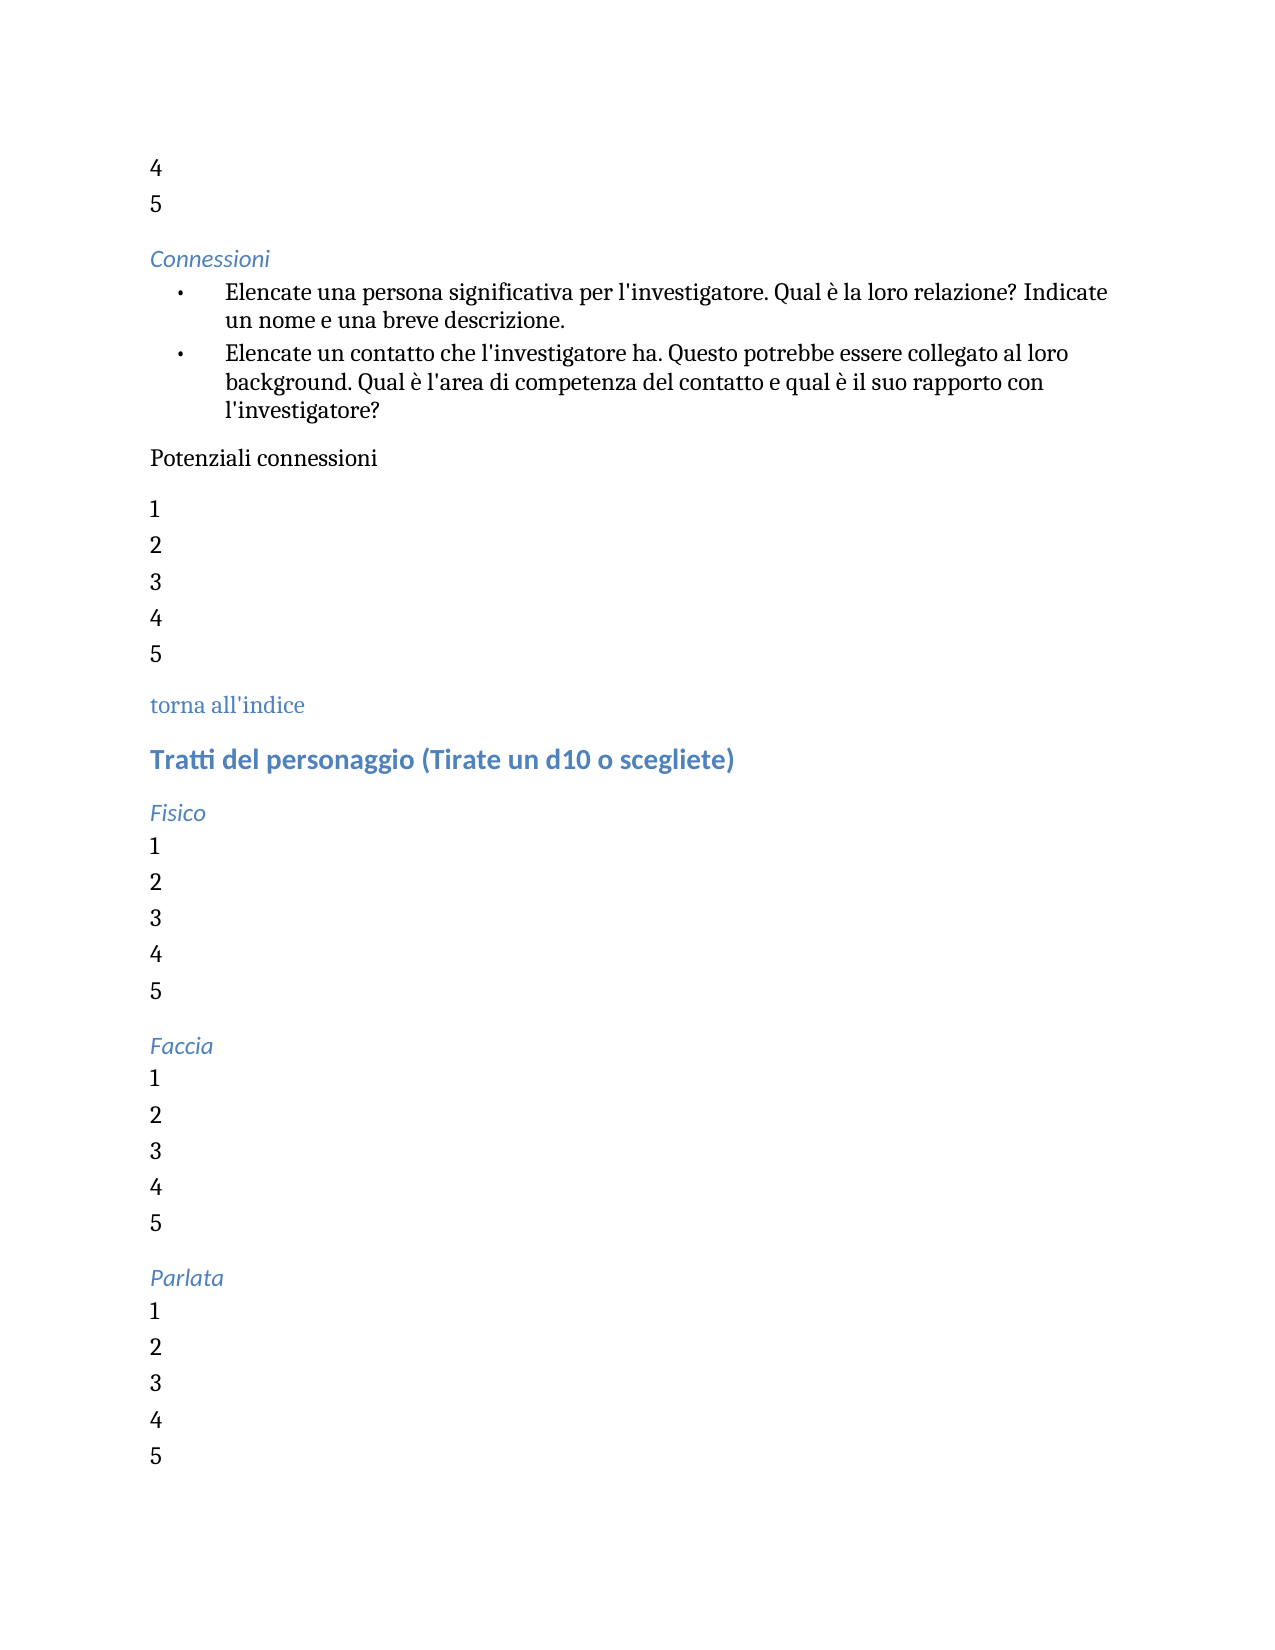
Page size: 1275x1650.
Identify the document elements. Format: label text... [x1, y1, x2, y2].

table_cell 3 [139, 900, 1275, 937]
table_cell 4 [139, 150, 1275, 186]
table_header 1 [139, 828, 1275, 864]
table_cell 2 [139, 1329, 1275, 1366]
subtitle Fisico [150, 797, 1125, 828]
table_cell 5 [139, 1206, 1275, 1242]
table_header 1 [139, 1061, 1275, 1097]
text Potenziali connessioni [150, 444, 1125, 473]
table_cell 2 [139, 528, 1275, 564]
table_cell 3 [139, 1366, 1275, 1402]
table_cell 4 [139, 937, 1275, 973]
table_cell 4 [139, 1402, 1275, 1438]
table_cell 5 [139, 186, 1275, 222]
table_cell 2 [139, 864, 1275, 900]
table_cell 2 [139, 1097, 1275, 1133]
table_cell 5 [139, 973, 1275, 1009]
table_header 1 [139, 1293, 1275, 1329]
subtitle Parlata [150, 1263, 1125, 1293]
list Elencate una persona significativa per l'investigatore. Qual è la loro relazione? Indicate un nome e una breve descrizione. [175, 278, 1125, 335]
table_cell 3 [139, 1133, 1275, 1169]
table_cell 3 [139, 564, 1275, 600]
table_cell 5 [139, 636, 1275, 673]
subtitle Faccia [150, 1030, 1125, 1061]
table_header 1 [139, 491, 1275, 528]
table_cell 5 [139, 1438, 1275, 1474]
subtitle Connessioni [150, 243, 1125, 274]
table_cell 4 [139, 1169, 1275, 1206]
subtitle Tratti del personaggio (Tirate un d10 o scegliete) [150, 741, 1125, 777]
table_cell 4 [139, 600, 1275, 636]
text torna all'indice [150, 691, 1125, 720]
list Elencate un contatto che l'investigatore ha. Questo potrebbe essere collegato al loro background. Qual è l'area di competenza del contatto e qual è il suo rapporto con l'investigatore? [175, 339, 1125, 425]
